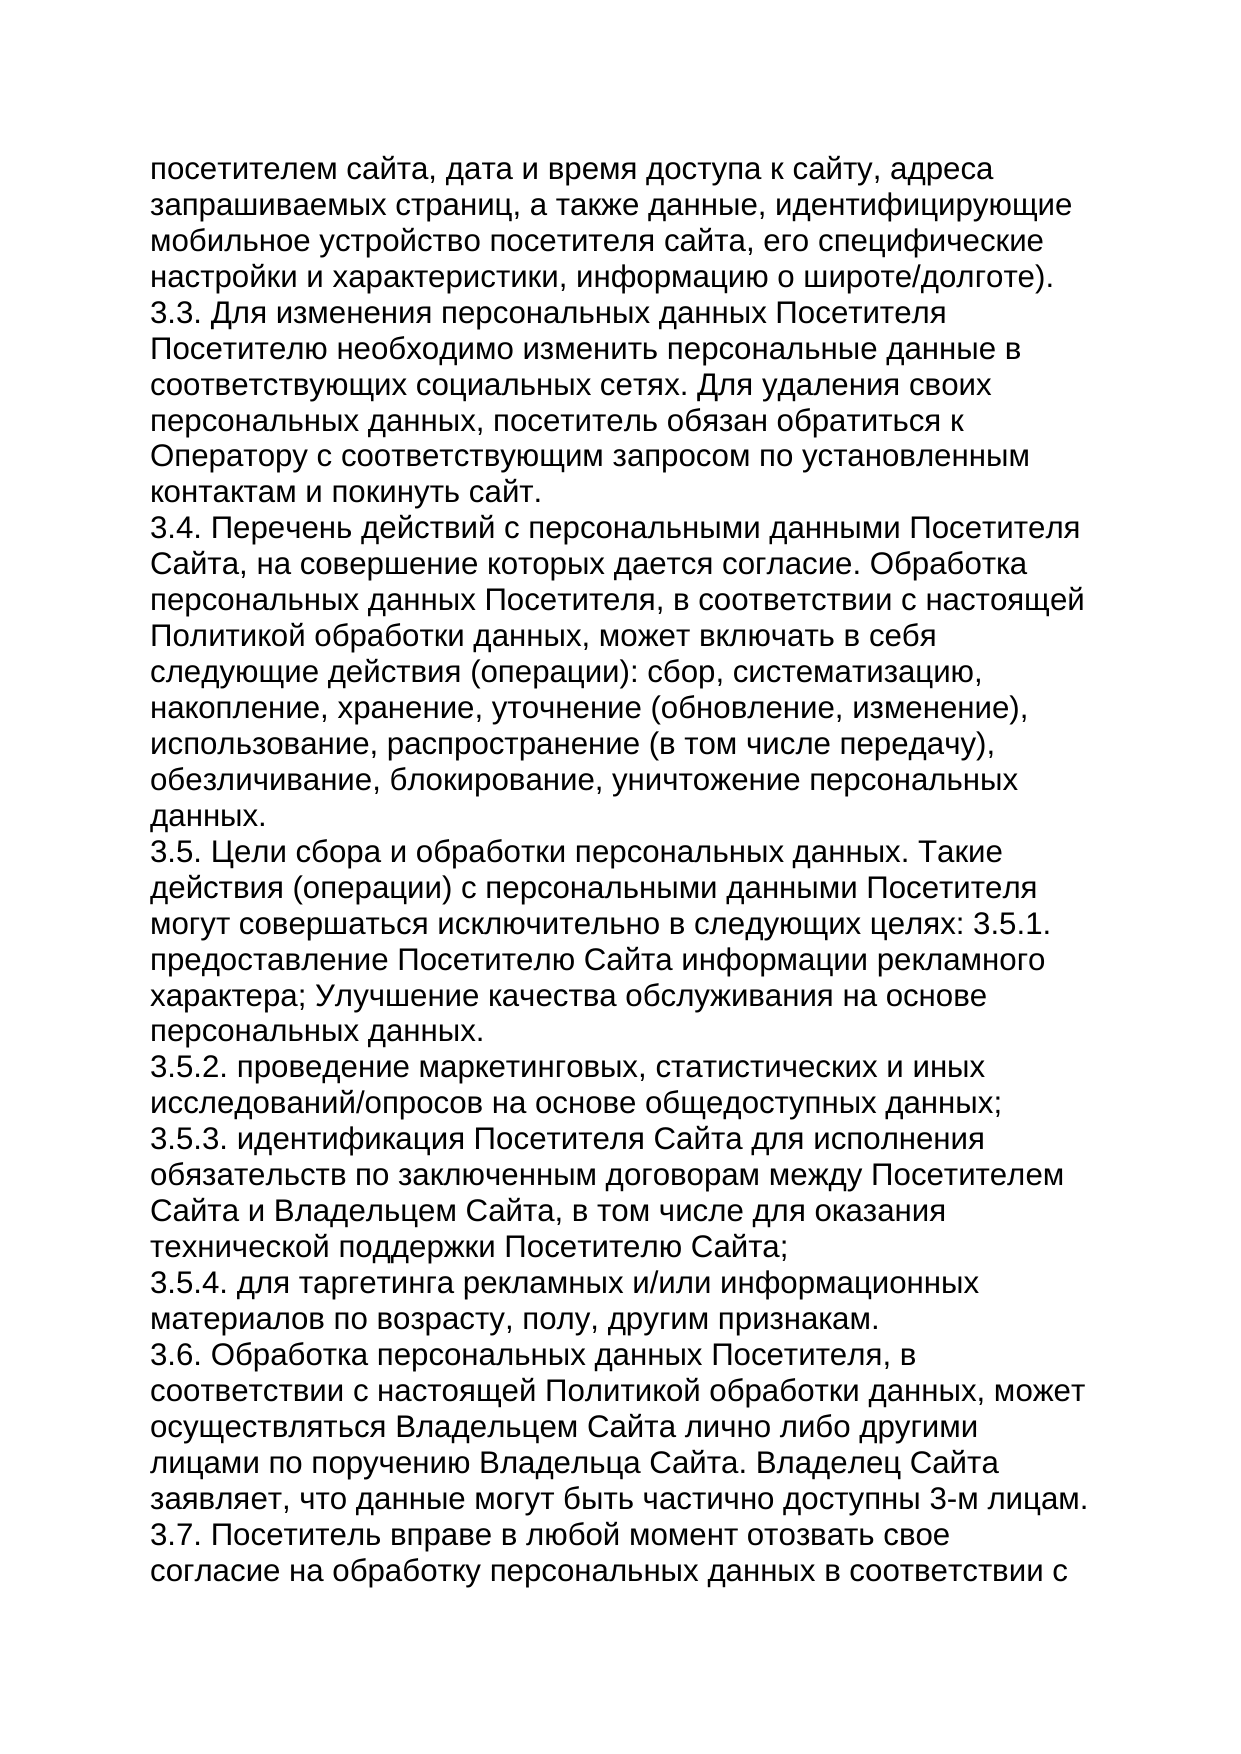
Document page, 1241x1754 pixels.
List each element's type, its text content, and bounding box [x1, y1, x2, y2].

text 3.4. Перечень действий с персональными данными Посетителя Сайта, на совершение которых дается согласие. Обработка персональных данных Посетителя, в соответствии с настоящей Политикой обработки данных, может включать в себя следующие действия (операции): сбор, систематизацию, накопление, хранение, уточнение (обновление, изменение), использование, распространение (в том числе передачу), обезличивание, блокирование, уничтожение персональных данных. [150, 509, 1090, 833]
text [150, 150, 1090, 294]
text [150, 1336, 1090, 1587]
text 3.5. Цели сбора и обработки персональных данных. Такие действия (операции) с персональными данными Посетителя могут совершаться исключительно в следующих целях: 3.5.1. предоставление Посетителю Сайта информации рекламного характера; Улучшение качества обслуживания на основе персональных данных. [150, 833, 1090, 1048]
text 3.3. Для изменения персональных данных Посетителя Посетителю необходимо изменить персональные данные в соответствующих социальных сетях. Для удаления своих персональных данных, посетитель обязан обратиться к Оператору с соответствующим запросом по установленным контактам и покинуть сайт. [150, 294, 1090, 509]
text 3.5.4. для таргетинга рекламных и/или информационных материалов по возрасту, полу, другим признакам. [150, 1264, 1090, 1336]
text 3.5.3. идентификация Посетителя Сайта для исполнения обязательств по заключенным договорам между Посетителем Сайта и Владельцем Сайта, в том числе для оказания технической поддержки Посетителю Сайта; [150, 1120, 1090, 1264]
text 3.5.2. проведение маркетинговых, статистических и иных исследований/опросов на основе общедоступных данных; [150, 1048, 1090, 1120]
